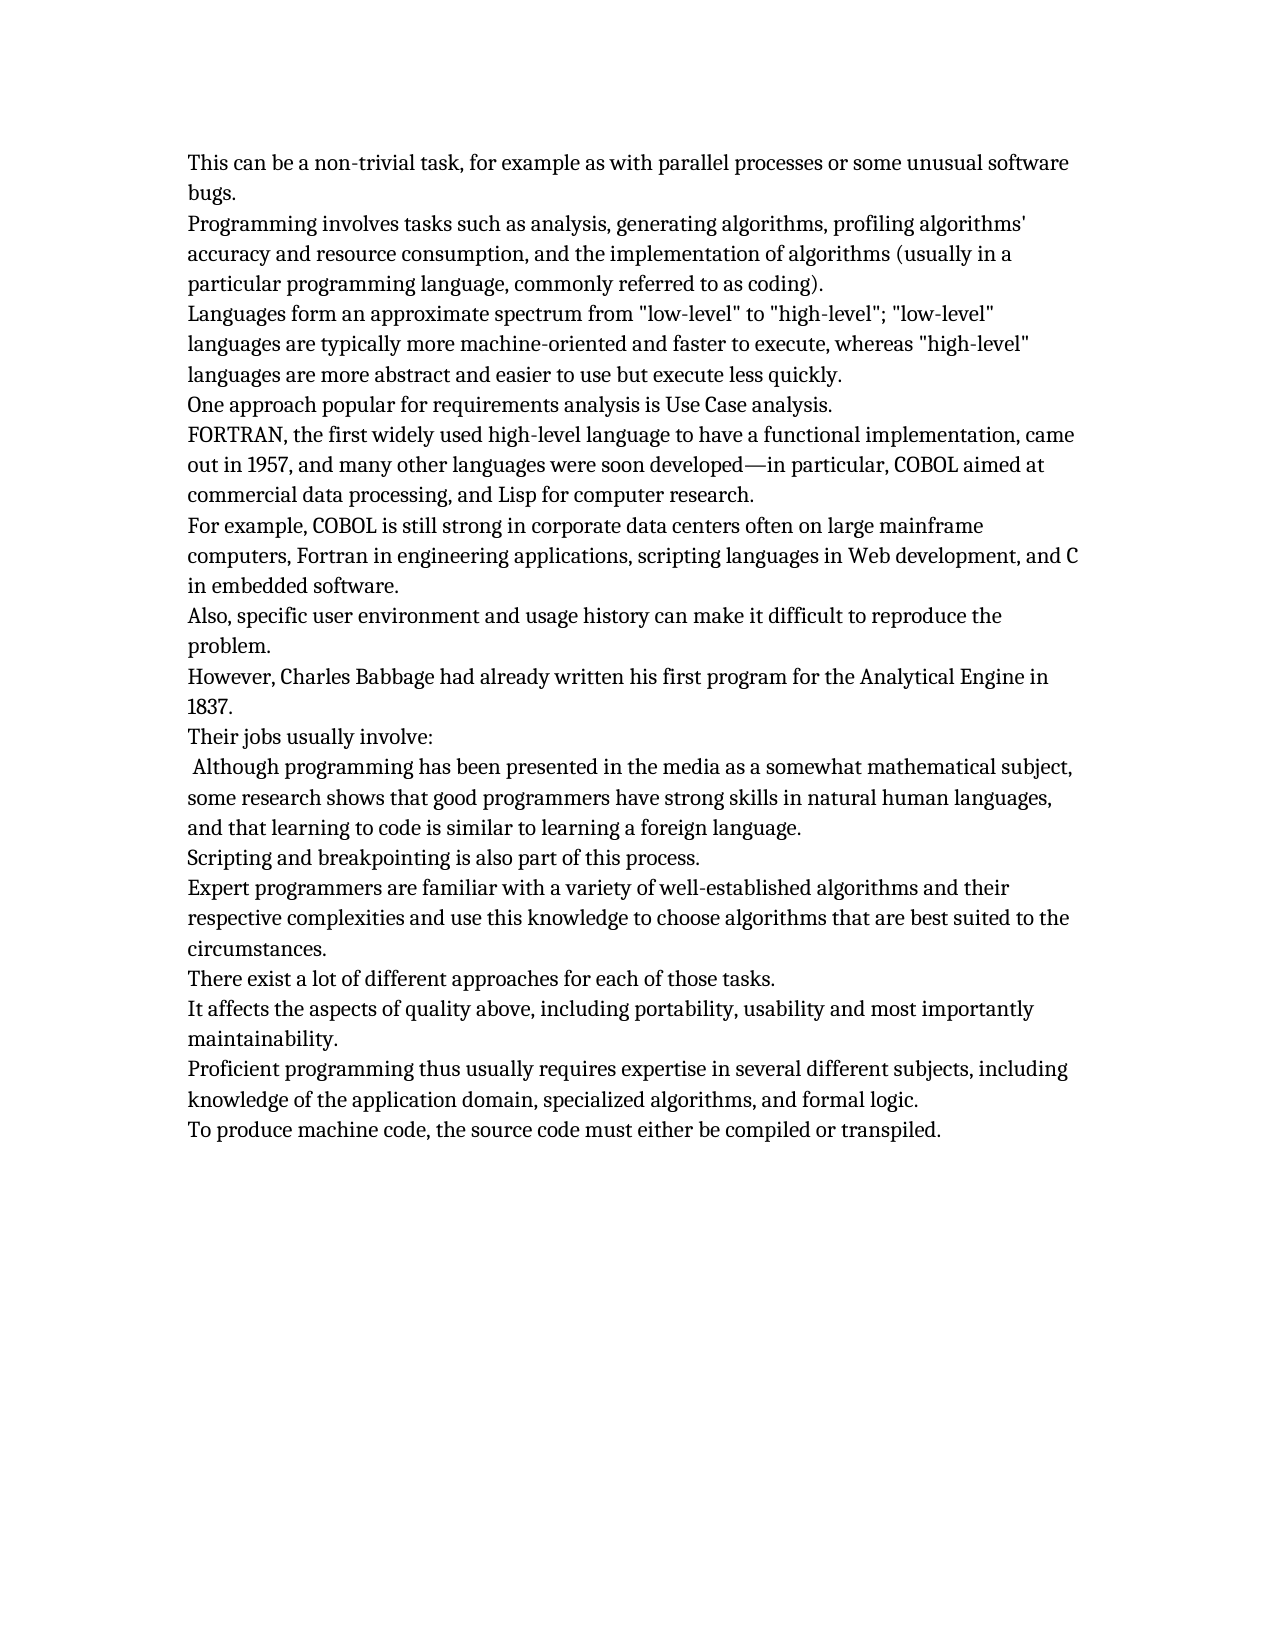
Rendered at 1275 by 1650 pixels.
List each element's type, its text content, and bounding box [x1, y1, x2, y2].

text This can be a non-trivial task, for example as with parallel processes or some unusual software bugs. Programming involves tasks such as analysis, generating algorithms, profiling algorithms' accuracy and resource consumption, and the implementation of algorithms (usually in a particular programming language, commonly referred to as coding). Languages form an approximate spectrum from "low-level" to "high-level"; "low-level" languages are typically more machine-oriented and faster to execute, whereas "high-level" languages are more abstract and easier to use but execute less quickly. One approach popular for requirements analysis is Use Case analysis. FORTRAN, the first widely used high-level language to have a functional implementation, came out in 1957, and many other languages were soon developed—in particular, COBOL aimed at commercial data processing, and Lisp for computer research. For example, COBOL is still strong in corporate data centers often on large mainframe computers, Fortran in engineering applications, scripting languages in Web development, and C in embedded software. Also, specific user environment and usage history can make it difficult to reproduce the problem. However, Charles Babbage had already written his first program for the Analytical Engine in 1837. Their jobs usually involve: Although programming has been presented in the media as a somewhat mathematical subject, some research shows that good programmers have strong skills in natural human languages, and that learning to code is similar to learning a foreign language. Scripting and breakpointing is also part of this process. Expert programmers are familiar with a variety of well-established algorithms and their respective complexities and use this knowledge to choose algorithms that are best suited to the circumstances. There exist a lot of different approaches for each of those tasks. It affects the aspects of quality above, including portability, usability and most importantly maintainability. Proficient programming thus usually requires expertise in several different subjects, including knowledge of the application domain, specialized algorithms, and formal logic. To produce machine code, the source code must either be compiled or transpiled. [187, 150, 1087, 1143]
